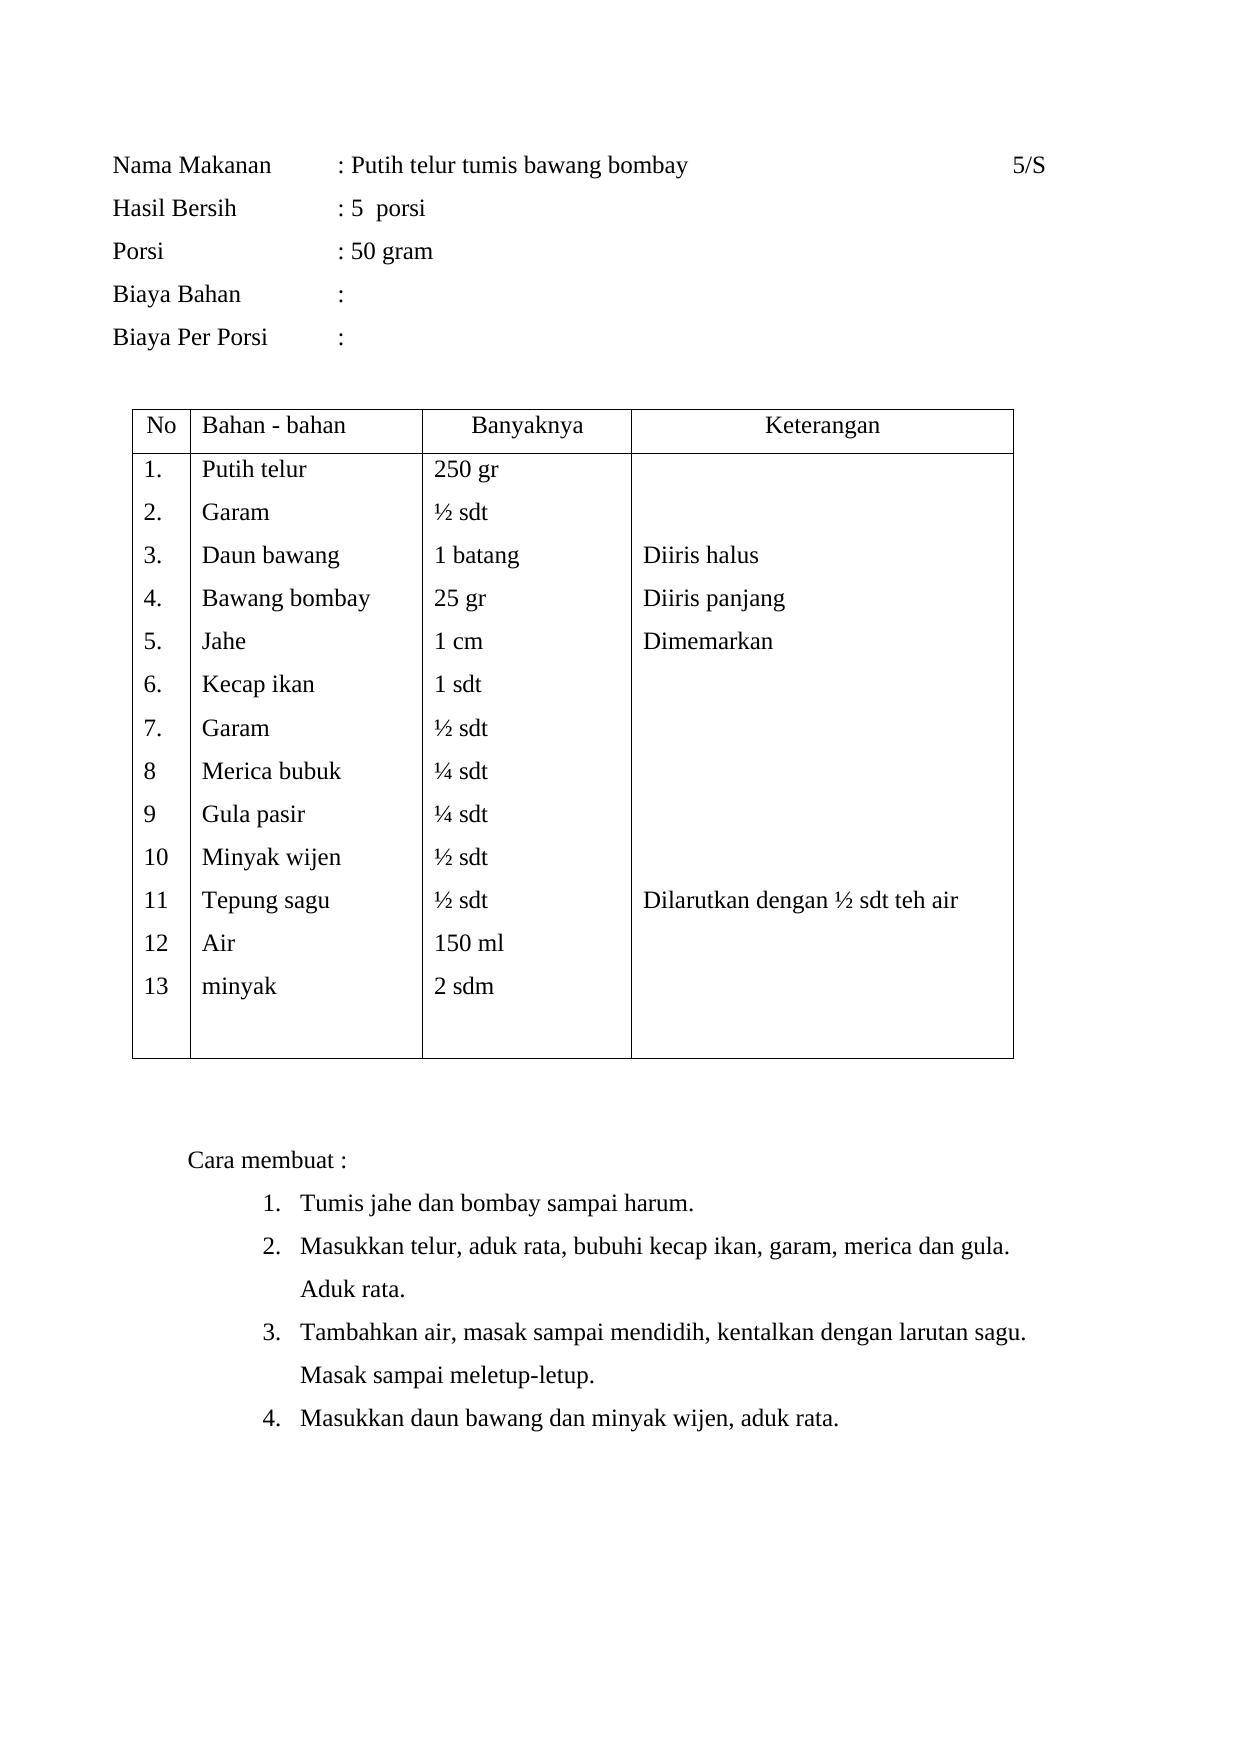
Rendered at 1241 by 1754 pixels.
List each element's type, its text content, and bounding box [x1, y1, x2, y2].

text Nama Makanan : Putih telur tumis bawang bombay 5/S [112, 150, 1128, 179]
text Hasil Bersih : 5 porsi [112, 193, 1128, 222]
list Masukkan daun bawang dan minyak wijen, aduk rata. [262, 1403, 1128, 1432]
list Tumis jahe dan bombay sampai harum. [262, 1188, 1128, 1217]
text Cara membuat : [112, 1145, 1128, 1173]
text Aduk rata. [300, 1274, 1128, 1303]
table_cell 1. 2. 3. 4. 5. 6. 7. 8 9 10 11 12 13 [133, 454, 190, 1057]
text Masak sampai meletup-letup. [300, 1360, 1128, 1389]
text Biaya Per Porsi : [112, 322, 1128, 351]
table_cell Diiris halus Diiris panjang Dimemarkan Dilarutkan dengan ½ sdt teh air [632, 454, 1013, 1057]
table_cell 250 gr ½ sdt 1 batang 25 gr 1 cm 1 sdt ½ sdt ¼ sdt ¼ sdt ½ sdt ½ sdt 150 ml 2 sdm [423, 454, 631, 1057]
table_header Keterangan [632, 410, 1013, 453]
text Biaya Bahan : [112, 279, 1128, 308]
table_header Bahan - bahan [191, 410, 422, 453]
table_cell Putih telur Garam Daun bawang Bawang bombay Jahe Kecap ikan Garam Merica bubuk Gula pasir Minyak wijen Tepung sagu Air minyak [191, 454, 422, 1057]
table_header Banyaknya [423, 410, 631, 453]
list Tambahkan air, masak sampai mendidih, kentalkan dengan larutan sagu. [262, 1317, 1128, 1346]
text Porsi : 50 gram [112, 236, 1128, 265]
table_header No [133, 410, 190, 453]
list Masukkan telur, aduk rata, bubuhi kecap ikan, garam, merica dan gula. [262, 1231, 1128, 1260]
